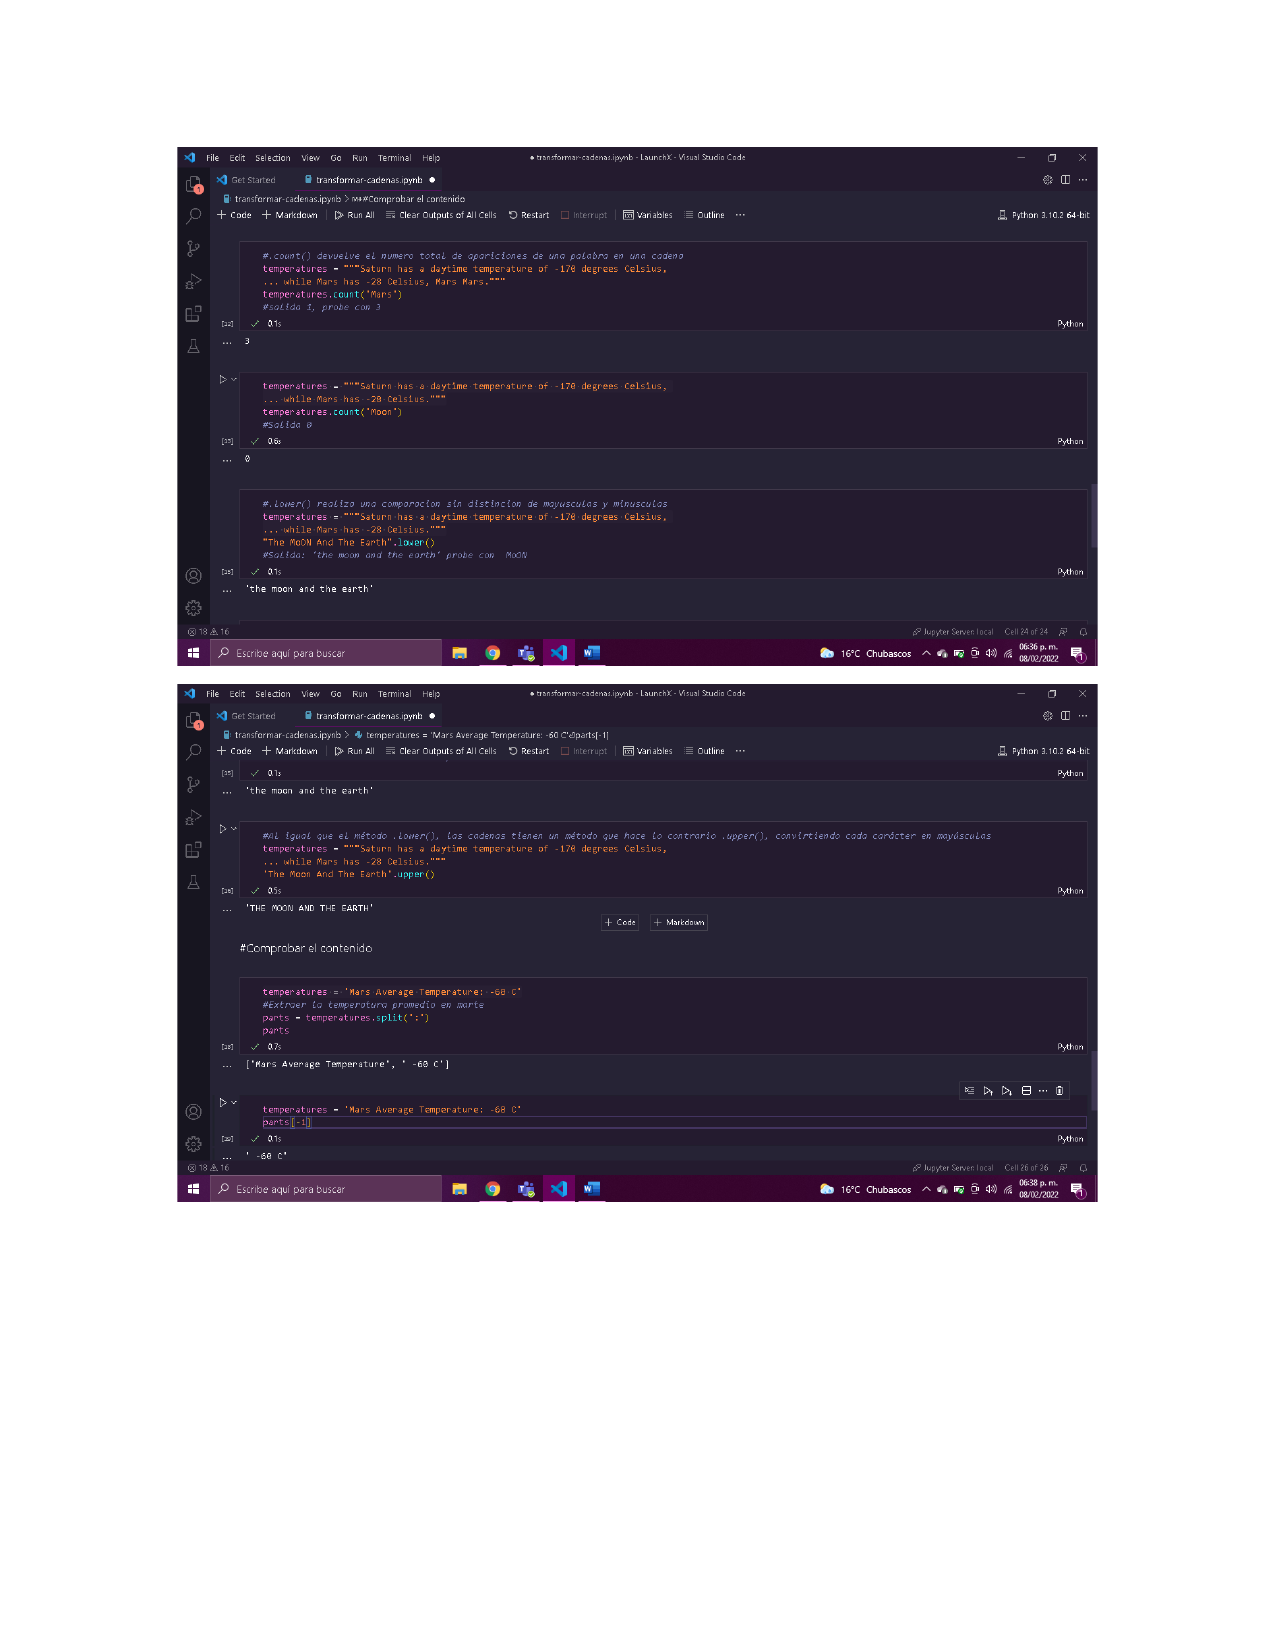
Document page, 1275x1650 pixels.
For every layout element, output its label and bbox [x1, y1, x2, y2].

picture [177, 147, 1098, 666]
picture [177, 684, 1098, 1202]
